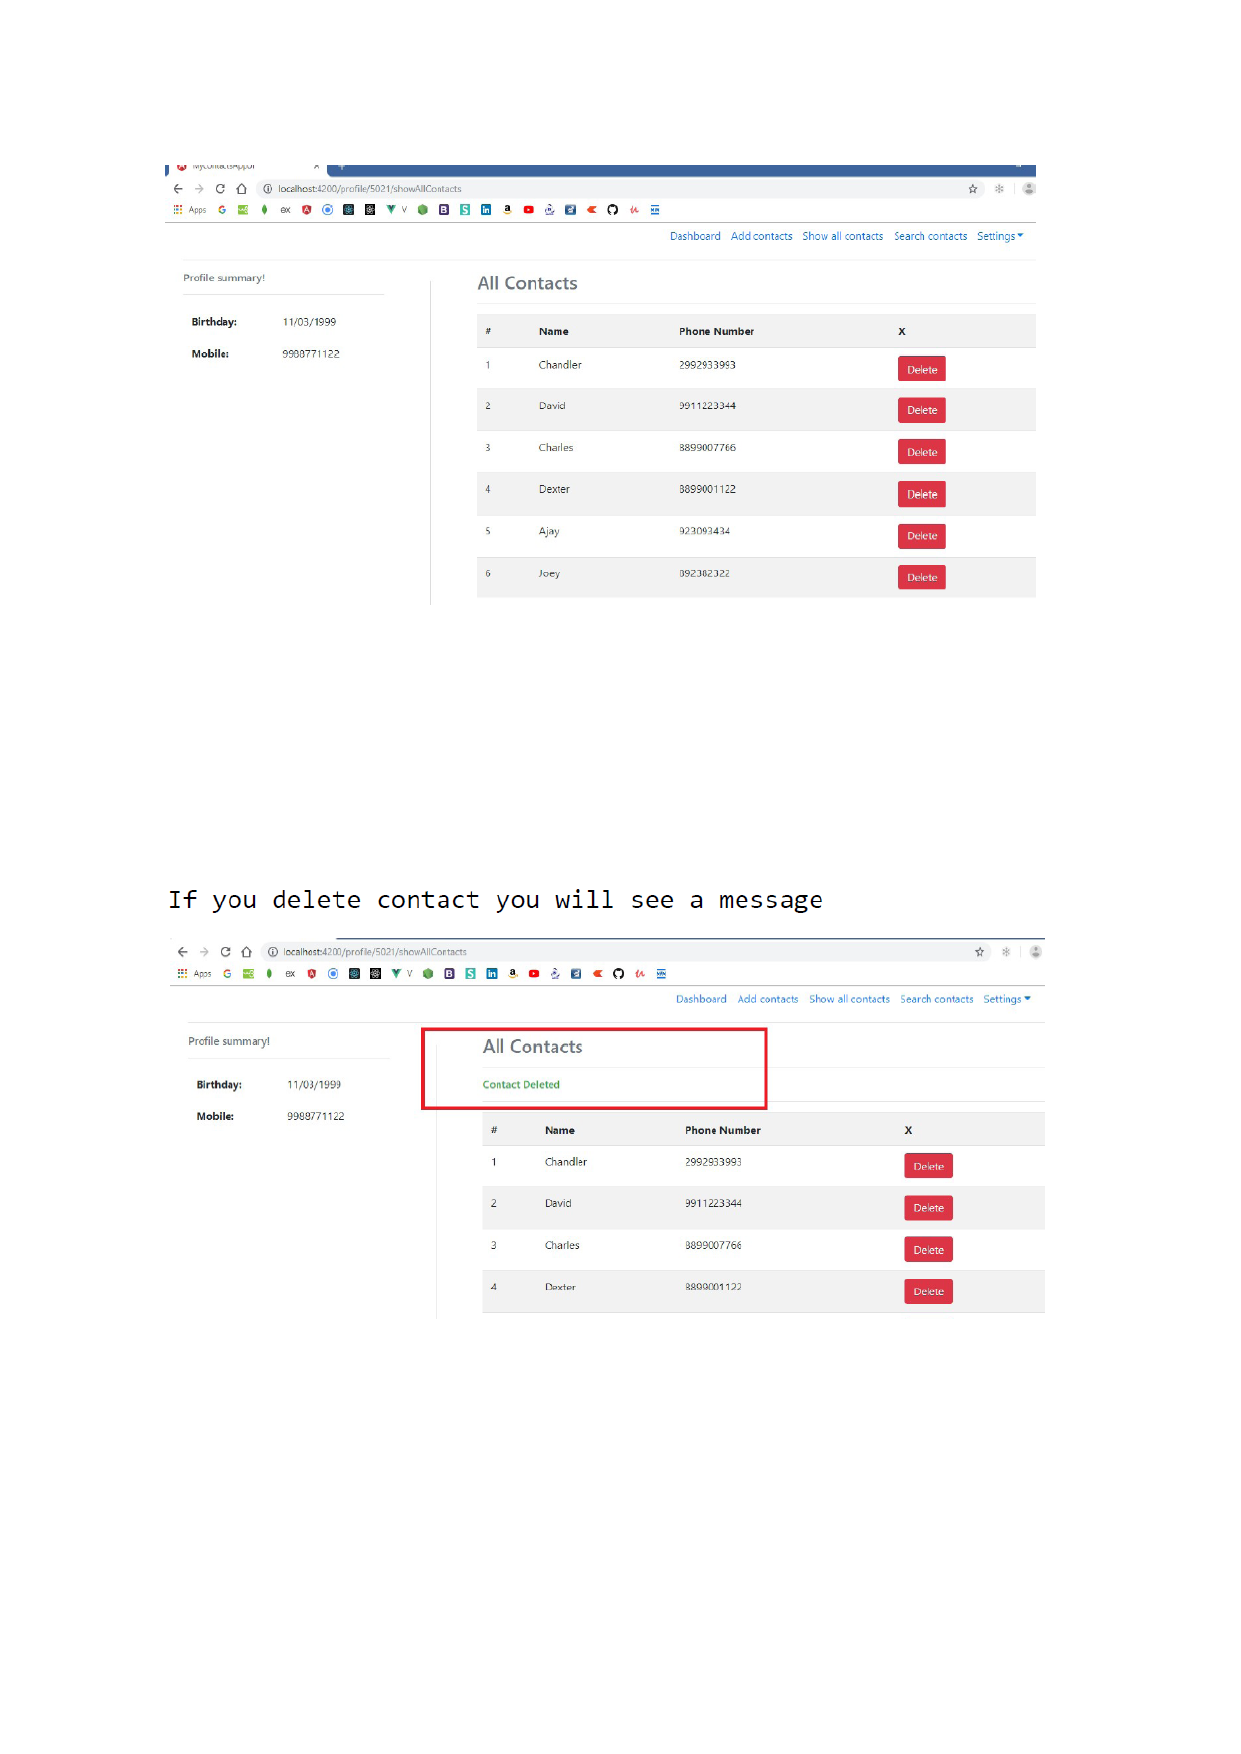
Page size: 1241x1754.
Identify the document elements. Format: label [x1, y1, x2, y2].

picture [150, 872, 1089, 1319]
picture [150, 150, 1090, 610]
